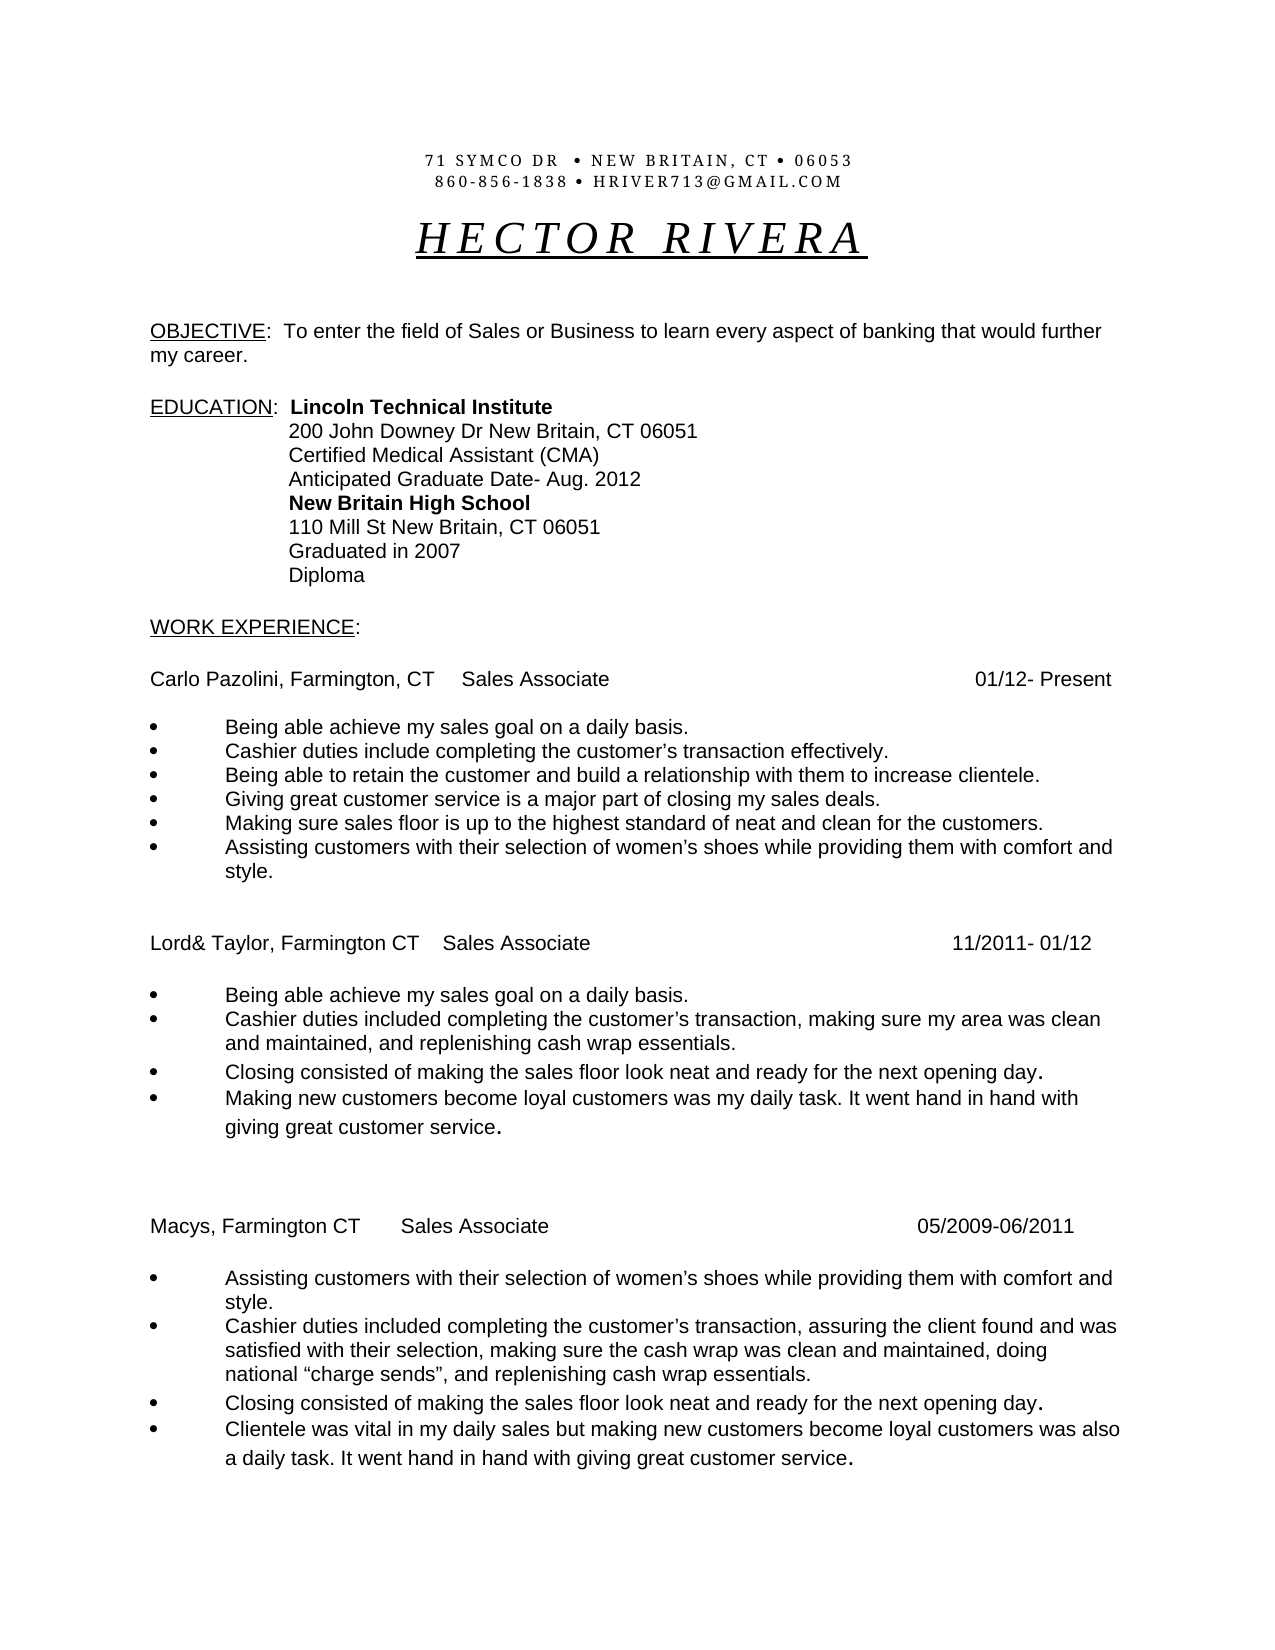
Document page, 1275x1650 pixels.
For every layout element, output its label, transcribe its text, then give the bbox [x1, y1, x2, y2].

list Closing consisted of making the sales floor look neat and ready for the next opening day. [150, 1385, 1125, 1417]
text WORK EXPERIENCE: [150, 615, 1125, 639]
list Clientele was vital in my daily sales but making new customers become loyal customers was also a daily task. It went hand in hand with giving great customer service. [150, 1417, 1125, 1472]
list Being able to retain the customer and build a relationship with them to increase clientele. [150, 763, 1125, 787]
text 110 Mill St New Britain, CT 06051 [150, 515, 1125, 539]
text Lord& Taylor, Farmington CT Sales Associate 11/2011- 01/12 [150, 931, 1125, 955]
list Being able achieve my sales goal on a daily basis. [150, 715, 1125, 739]
list Making sure sales floor is up to the highest standard of neat and clean for the customers. [150, 811, 1125, 835]
text 200 John Downey Dr New Britain, CT 06051 [150, 419, 1125, 443]
text Graduated in 2007 [150, 539, 1125, 563]
text Macys, Farmington CT Sales Associate 05/2009-06/2011 [150, 1213, 1125, 1237]
text Certified Medical Assistant (CMA) [150, 443, 1125, 467]
list Making new customers become loyal customers was my daily task. It went hand in hand with giving great customer service. [150, 1086, 1125, 1142]
list Closing consisted of making the sales floor look neat and ready for the next opening day. [150, 1055, 1125, 1086]
list Assisting customers with their selection of women’s shoes while providing them with comfort and style. [150, 835, 1125, 883]
text Anticipated Graduate Date- Aug. 2012 [150, 467, 1125, 491]
list Cashier duties include completing the customer’s transaction effectively. [150, 739, 1125, 763]
text 71 symco dr  New Britain, cT  06053 [150, 150, 1125, 171]
list Cashier duties included completing the customer’s transaction, assuring the client found and was satisfied with their selection, making sure the cash wrap was clean and maintained, doing national “charge sends”, and replenishing cash wrap essentials. [150, 1313, 1125, 1385]
text EDUCATION: Lincoln Technical Institute [150, 395, 1125, 419]
text Diploma [150, 563, 1125, 587]
list Giving great customer service is a major part of closing my sales deals. [150, 787, 1125, 811]
text New Britain High School [150, 491, 1125, 515]
list Cashier duties included completing the customer’s transaction, making sure my area was clean and maintained, and replenishing cash wrap essentials. [150, 1007, 1125, 1055]
text 860-856-1838  hriver713@gmail.com [150, 171, 1125, 192]
list Being able achieve my sales goal on a daily basis. [150, 983, 1125, 1007]
list Assisting customers with their selection of women’s shoes while providing them with comfort and style. [150, 1265, 1125, 1313]
text OBJECTIVE: To enter the field of Sales or Business to learn every aspect of banking that would further my career. [150, 319, 1125, 367]
text Hector Rivera [150, 210, 1125, 263]
text Carlo Pazolini, Farmington, CT Sales Associate 01/12- Present [150, 667, 1125, 691]
